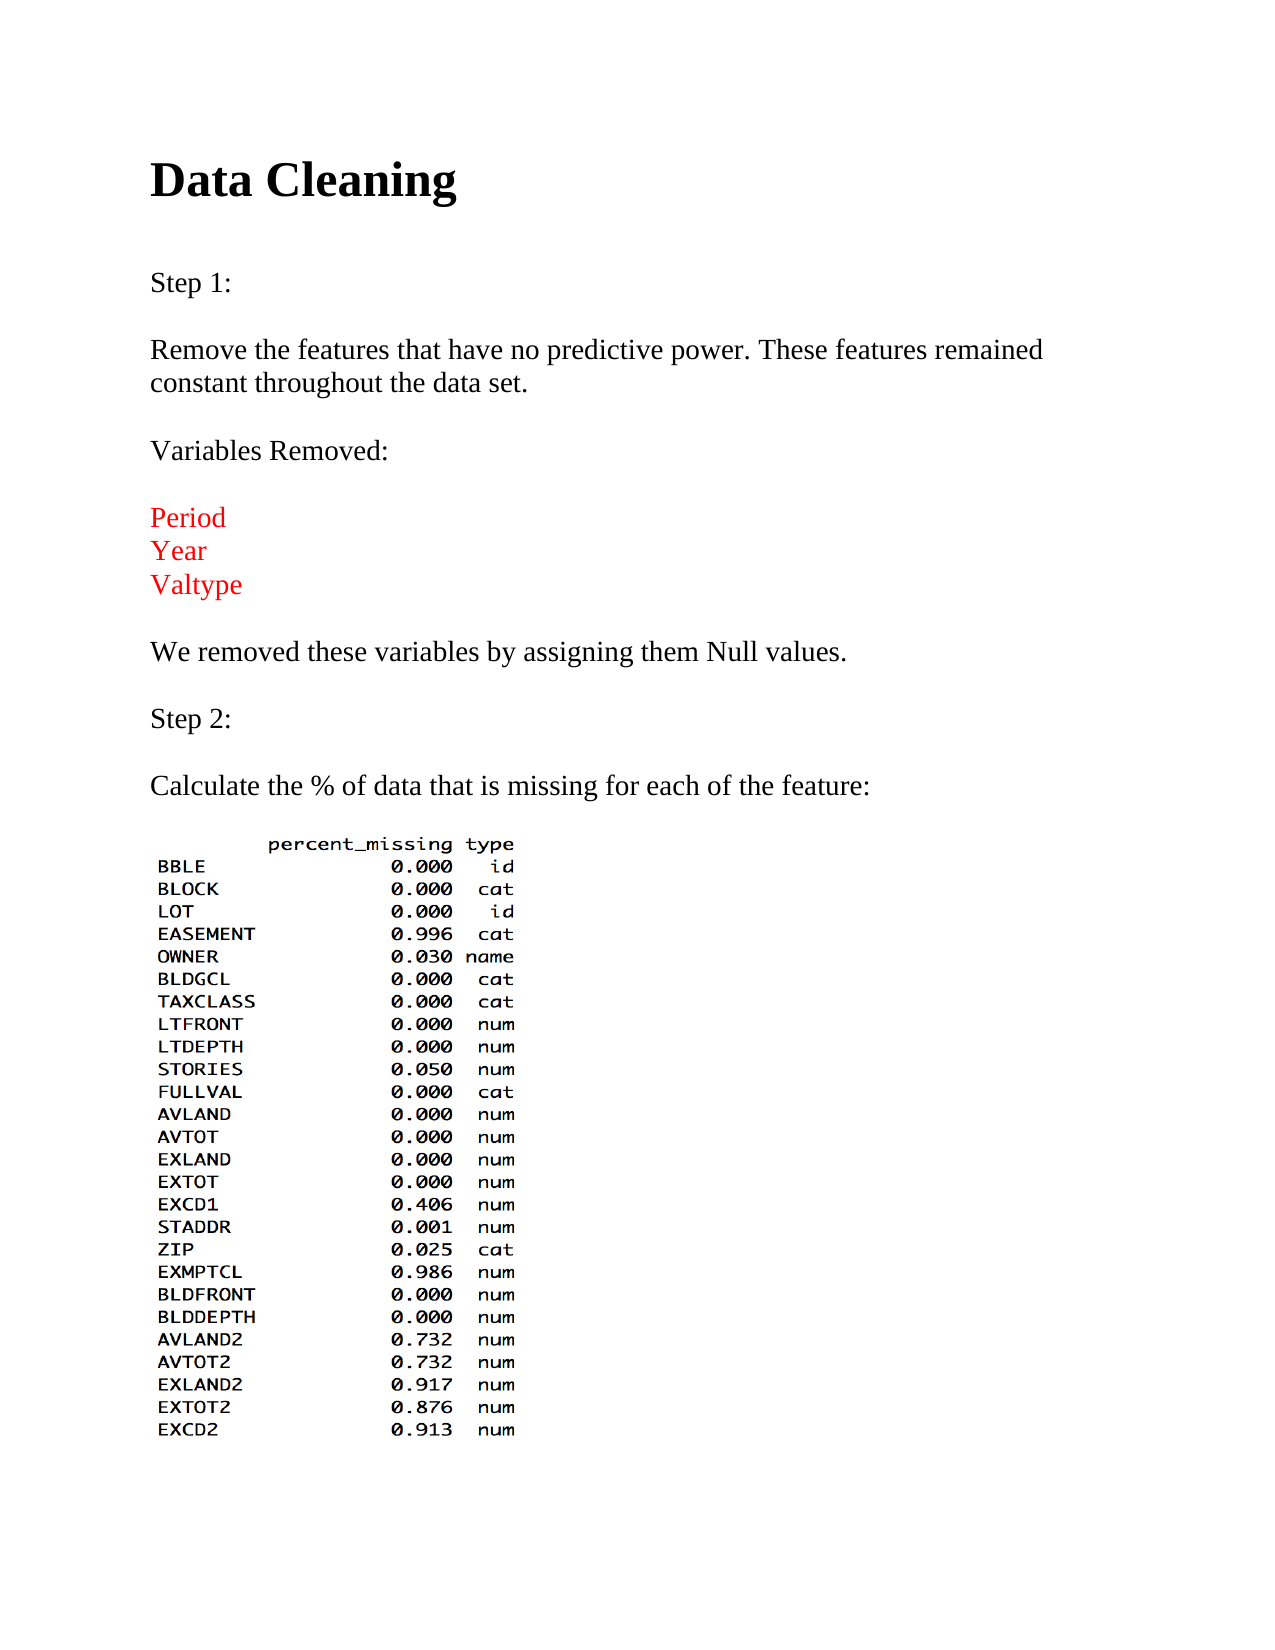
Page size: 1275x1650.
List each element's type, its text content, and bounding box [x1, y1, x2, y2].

text Data Cleaning [150, 150, 1125, 207]
text Year [150, 533, 1125, 567]
text Calculate the % of data that is missing for each of the feature: [150, 768, 1125, 802]
text Step 1: [150, 265, 1125, 298]
text We removed these variables by assigning them Null values. [150, 634, 1125, 667]
text Variables Removed: [150, 433, 1125, 466]
picture [150, 835, 534, 1441]
text Valtype [150, 567, 1125, 600]
text Remove the features that have no predictive power. These features remained constant throughout the data set. [150, 332, 1125, 399]
text Period [150, 500, 1125, 533]
text Step 2: [150, 701, 1125, 734]
